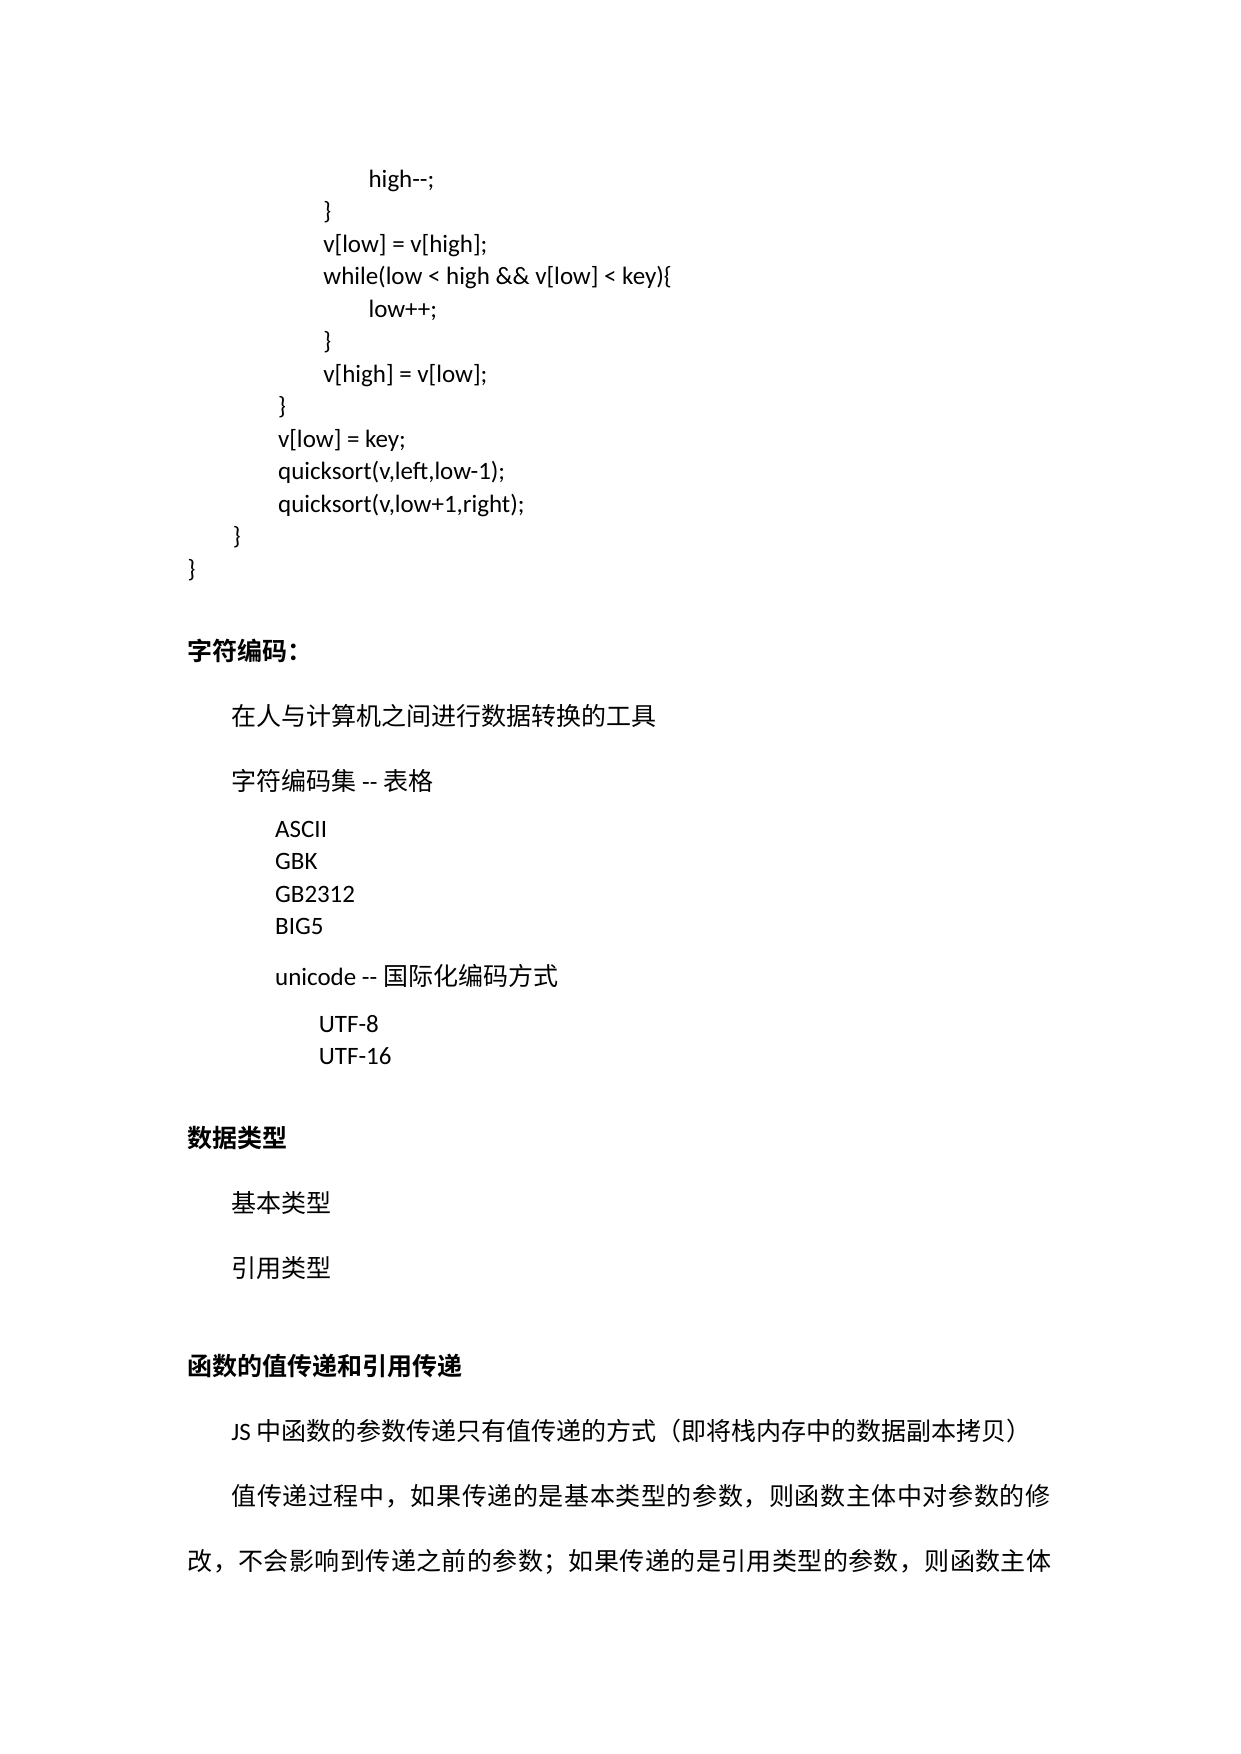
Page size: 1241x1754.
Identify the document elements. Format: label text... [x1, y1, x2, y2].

text quicksort(v,low+1,right); [187, 487, 1053, 519]
text v[low] = v[high]; [187, 227, 1053, 259]
text } [187, 519, 1053, 552]
text 基本类型 [187, 1169, 1053, 1234]
text 在人与计算机之间进行数据转换的工具 [187, 682, 1053, 747]
text } [187, 389, 1053, 422]
text low++; [187, 292, 1053, 324]
text UTF-8 [187, 1007, 1053, 1039]
text } [187, 552, 1053, 584]
text UTF-16 [187, 1039, 1053, 1072]
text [187, 1462, 1053, 1592]
text JS 中函数的参数传递只有值传递的方式（即将栈内存中的数据副本拷贝） [187, 1397, 1053, 1462]
text GB2312 [187, 877, 1053, 909]
text BIG5 [187, 909, 1053, 942]
text } [187, 324, 1053, 357]
text while(low < high && v[low] < key){ [187, 259, 1053, 292]
text 数据类型 [187, 1104, 1053, 1169]
text 字符编码集 -- 表格 [187, 747, 1053, 812]
text 字符编码： [187, 617, 1053, 682]
text 引用类型 [187, 1234, 1053, 1299]
text 函数的值传递和引用传递 [187, 1332, 1053, 1397]
text ASCII [187, 812, 1053, 844]
text high--; [187, 162, 1053, 194]
text v[low] = key; [187, 422, 1053, 454]
text quicksort(v,left,low-1); [187, 454, 1053, 487]
text unicode -- 国际化编码方式 [187, 942, 1053, 1007]
text v[high] = v[low]; [187, 357, 1053, 389]
text GBK [187, 844, 1053, 877]
text } [187, 194, 1053, 227]
